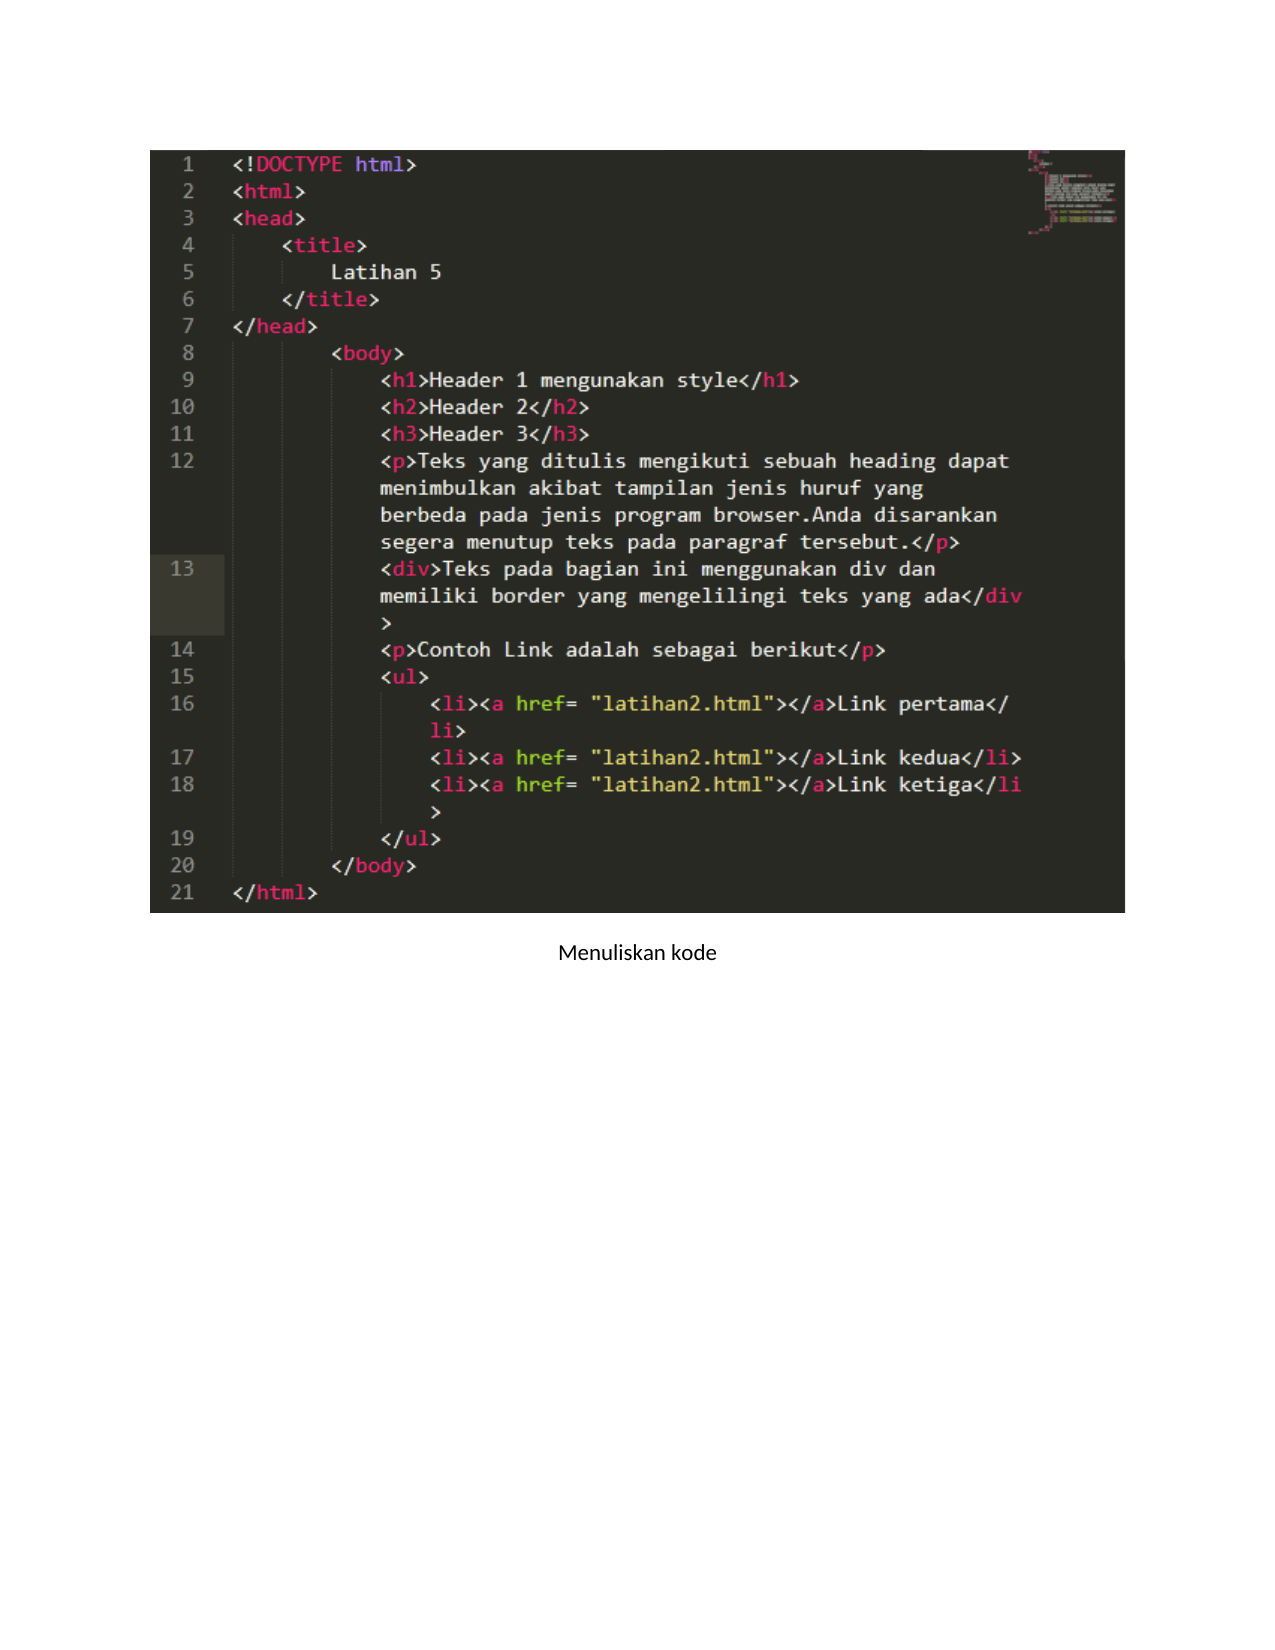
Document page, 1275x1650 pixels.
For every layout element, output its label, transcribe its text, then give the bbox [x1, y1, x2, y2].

text Menuliskan kode [150, 938, 1125, 966]
picture [150, 150, 1125, 913]
